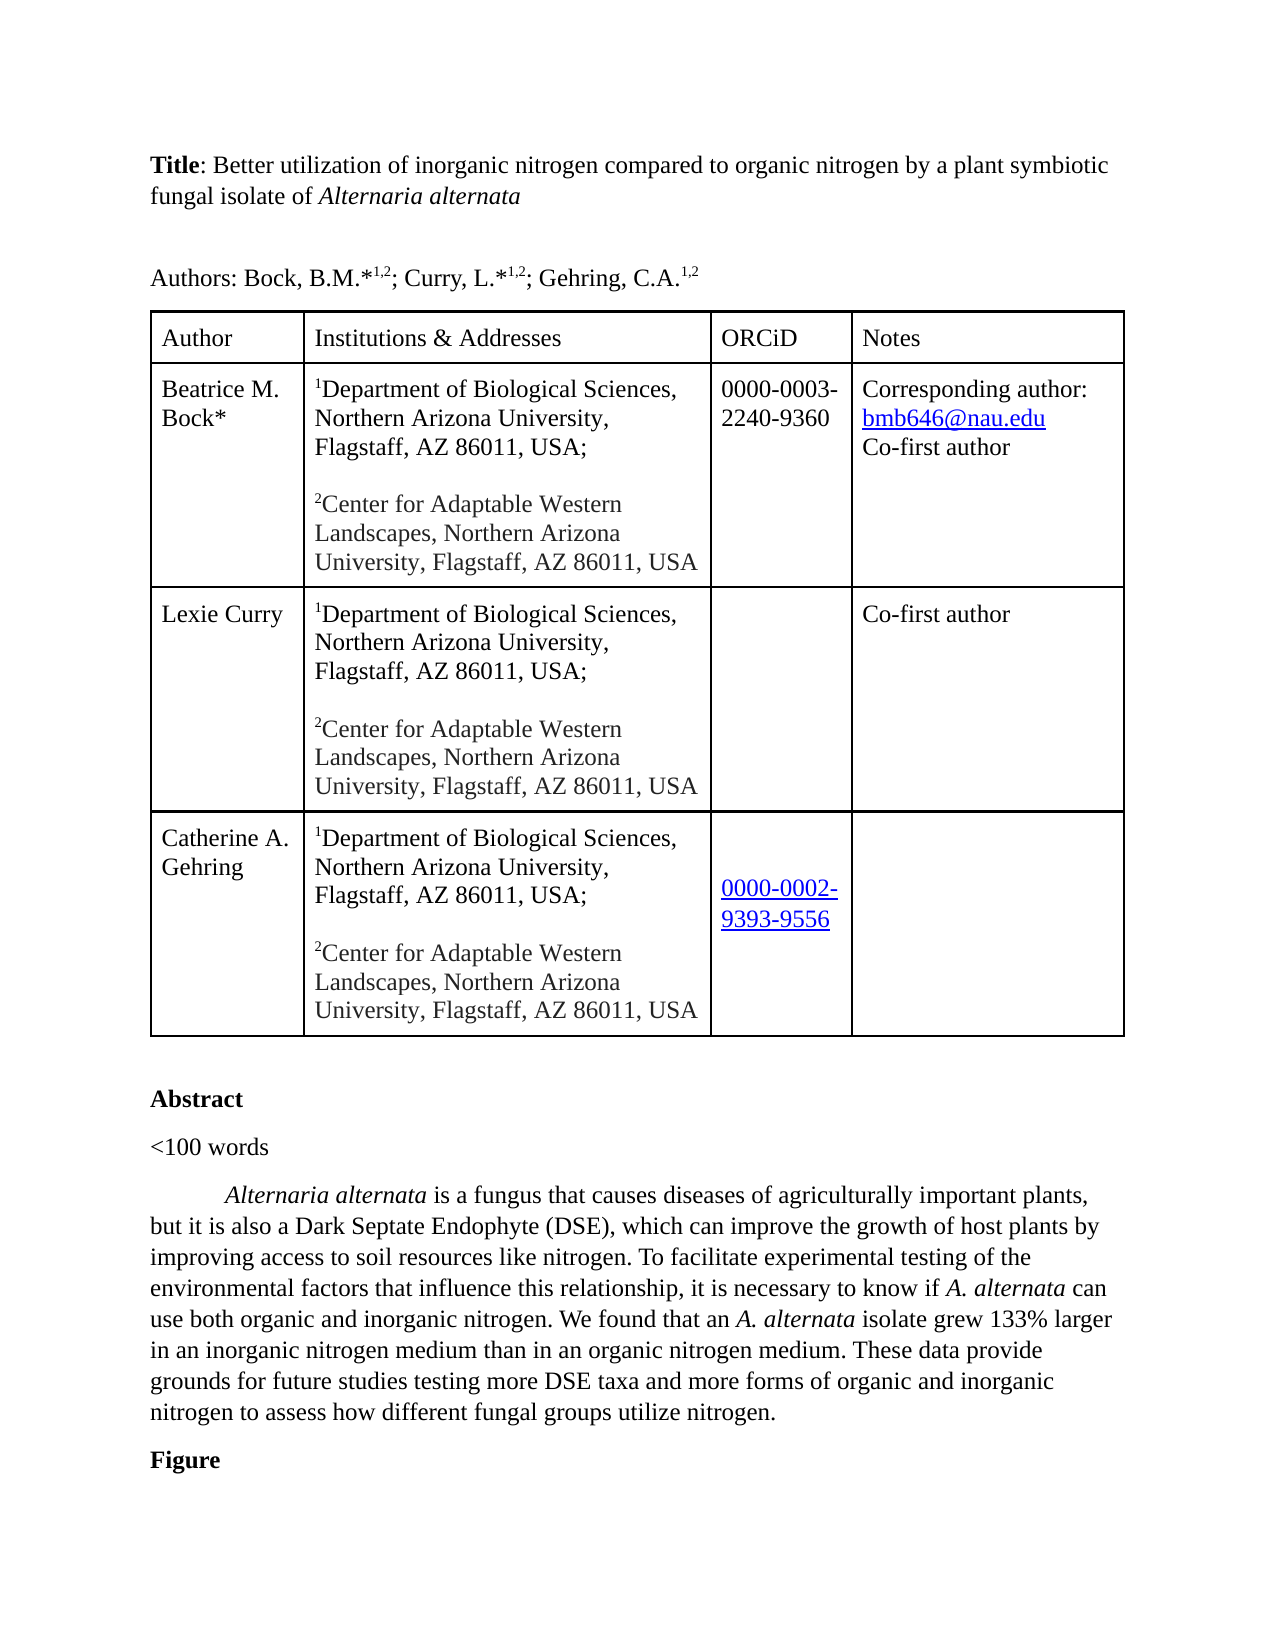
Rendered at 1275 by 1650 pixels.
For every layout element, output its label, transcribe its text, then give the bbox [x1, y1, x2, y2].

table_cell 0000-0002-9393-9556 [712, 813, 851, 1034]
text Abstract [150, 1084, 1125, 1113]
table_header ORCiD [712, 313, 851, 362]
table_cell Corresponding author: bmb646@nau.edu Co-first author [853, 364, 1123, 586]
table_cell 1Department of Biological Sciences, Northern Arizona University, Flagstaff, AZ 86011, USA; 2Center for Adaptable Western Landscapes, Northern Arizona University, Flagstaff, AZ 86011, USA [305, 364, 710, 586]
table_cell 1Department of Biological Sciences, Northern Arizona University, Flagstaff, AZ 86011, USA; 2Center for Adaptable Western Landscapes, Northern Arizona University, Flagstaff, AZ 86011, USA [305, 588, 710, 810]
table_cell Catherine A. Gehring [152, 813, 303, 1034]
text Authors: Bock, B.M.*1,2; Curry, L.*1,2; Gehring, C.A.1,2 [150, 263, 1125, 291]
table_header Institutions & Addresses [305, 313, 710, 362]
text Alternaria alternata is a fungus that causes diseases of agriculturally important plants, but it is also a Dark Septate Endophyte (DSE), which can improve the growth of host plants by improving access to soil resources like nitrogen. To facilitate experimental testing of the environmental factors that influence this relationship, it is necessary to know if A. alternata can use both organic and inorganic nitrogen. We found that an A. alternata isolate grew 133% larger in an inorganic nitrogen medium than in an organic nitrogen medium. These data provide grounds for future studies testing more DSE taxa and more forms of organic and inorganic nitrogen to assess how different fungal groups utilize nitrogen. [150, 1180, 1125, 1426]
table_cell 1Department of Biological Sciences, Northern Arizona University, Flagstaff, AZ 86011, USA; 2Center for Adaptable Western Landscapes, Northern Arizona University, Flagstaff, AZ 86011, USA [305, 813, 710, 1034]
text Figure [150, 1445, 1125, 1473]
text Title: Better utilization of inorganic nitrogen compared to organic nitrogen by a plant symbiotic fungal isolate of Alternaria alternata [150, 150, 1125, 243]
table_cell Co-first author [853, 588, 1123, 810]
text <100 words [150, 1132, 1125, 1161]
table_header Author [152, 313, 303, 362]
table_cell [853, 813, 1123, 1034]
table_cell Beatrice M. Bock* [152, 364, 303, 586]
table_header Notes [853, 313, 1123, 362]
table_cell 0000-0003-2240-9360 [712, 364, 851, 586]
table_cell [712, 588, 851, 810]
table_cell Lexie Curry [152, 588, 303, 810]
